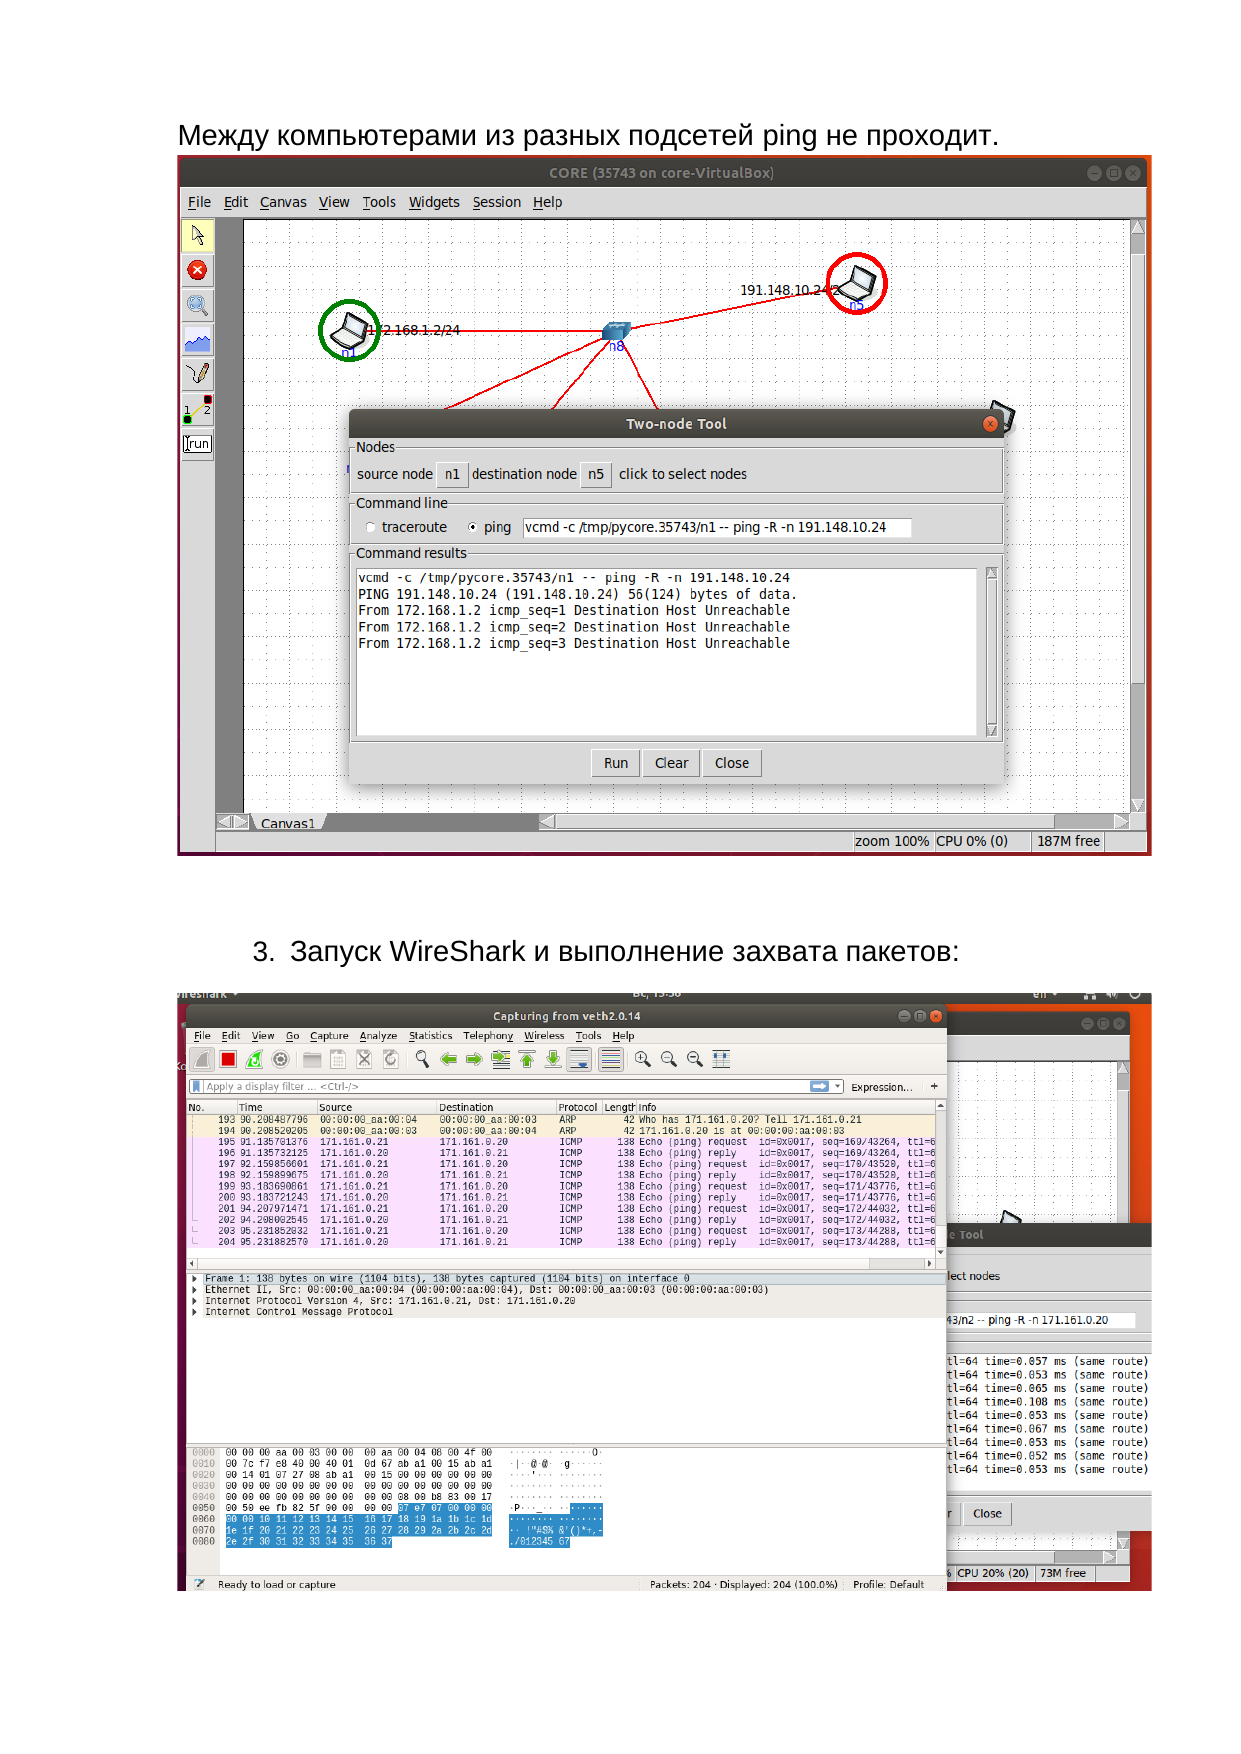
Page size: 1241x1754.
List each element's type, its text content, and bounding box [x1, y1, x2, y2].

picture [177, 155, 1152, 856]
list Запуск WireShark и выполнение захвата пакетов: [252, 934, 1152, 967]
text Между компьютерами из разных подсетей ping не проходит. [177, 118, 1152, 155]
picture [177, 993, 1152, 1591]
